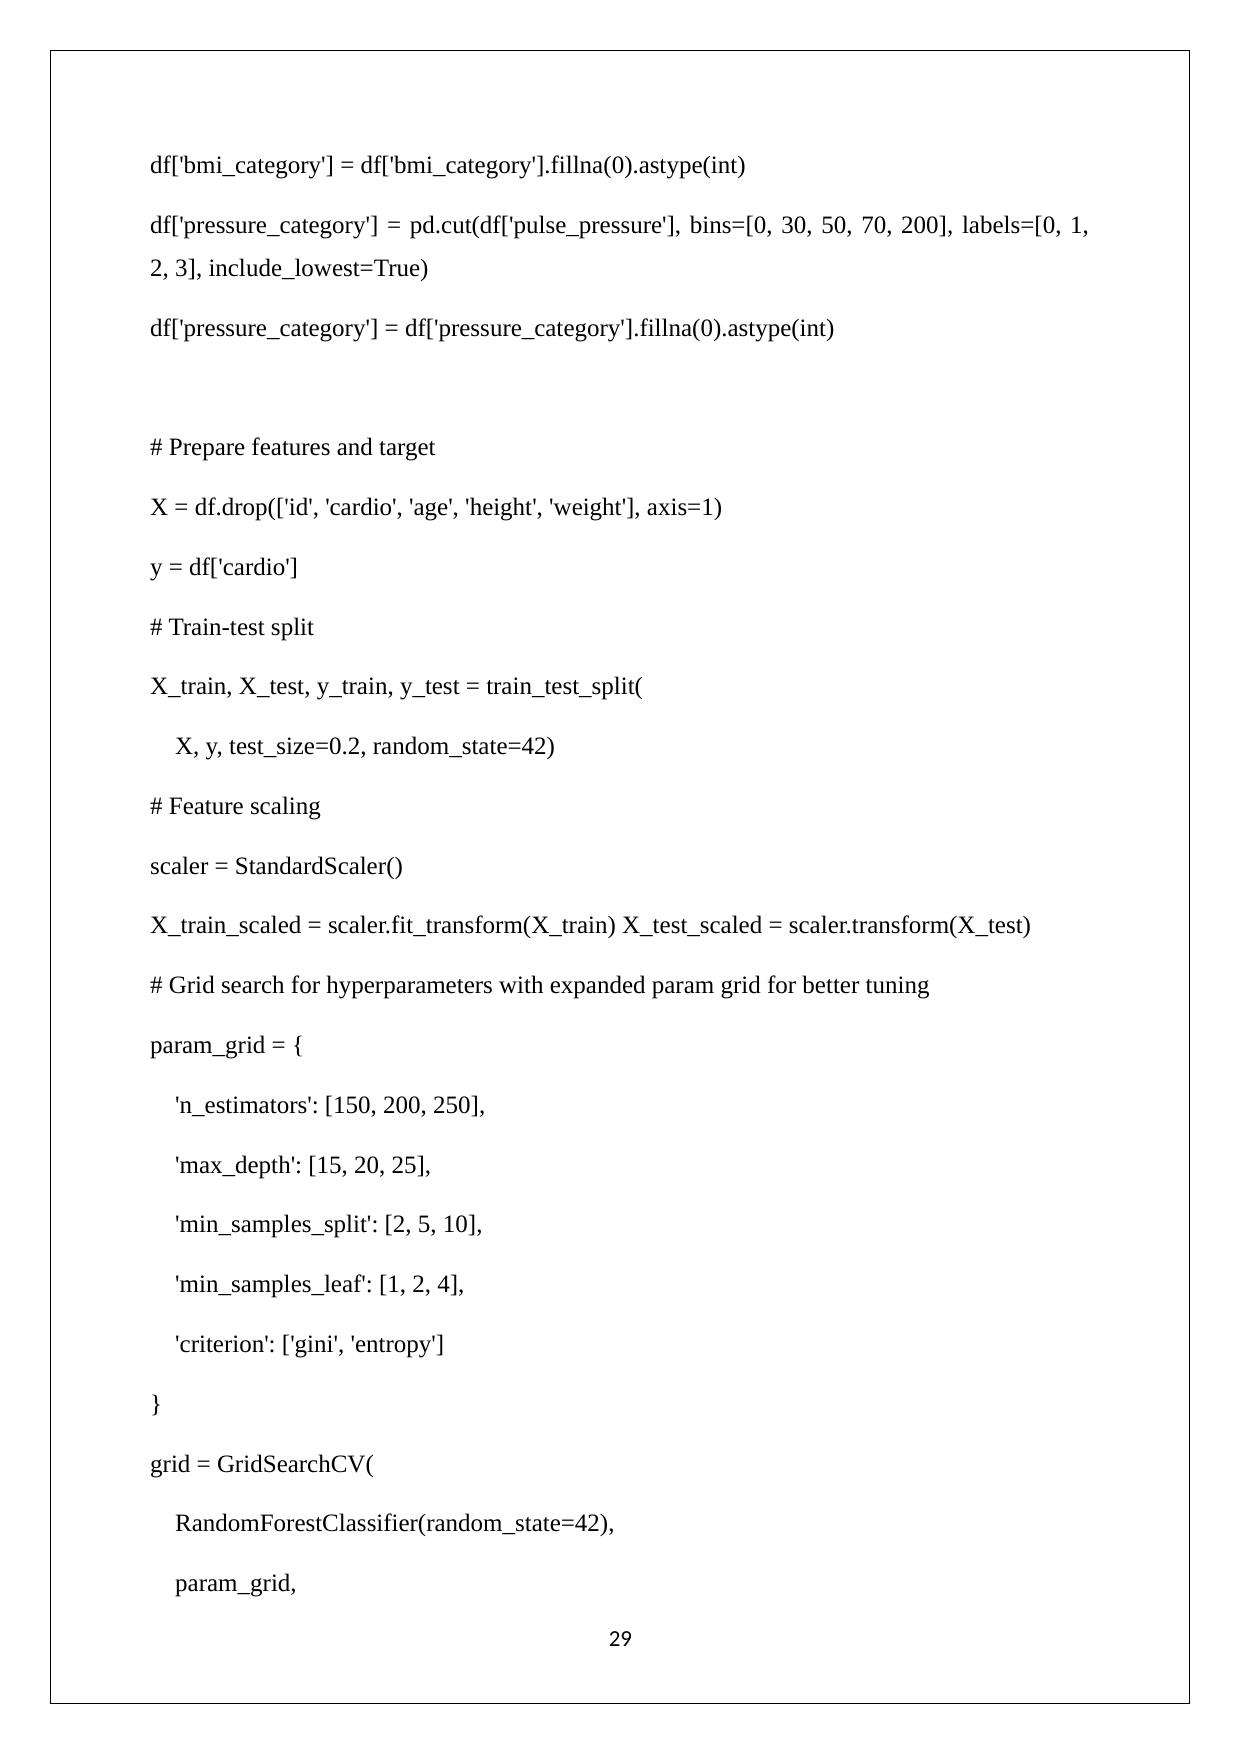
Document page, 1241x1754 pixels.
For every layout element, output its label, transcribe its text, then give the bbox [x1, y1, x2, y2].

text } [150, 1389, 1090, 1418]
text param_grid = { [150, 1030, 1090, 1059]
text X_train, X_test, y_train, y_test = train_test_split( [150, 671, 1090, 700]
text 'min_samples_leaf': [1, 2, 4], [150, 1269, 1090, 1298]
text 'n_estimators': [150, 200, 250], [150, 1090, 1090, 1119]
text 'max_depth': [15, 20, 25], [150, 1150, 1090, 1178]
text # Feature scaling [150, 791, 1090, 820]
text df['bmi_category'] = df['bmi_category'].fillna(0).astype(int) [150, 150, 1090, 179]
text X_train_scaled = scaler.fit_transform(X_train) X_test_scaled = scaler.transform(X_test) [150, 911, 1090, 939]
text scaler = StandardScaler() [150, 851, 1090, 879]
text param_grid, [150, 1568, 1090, 1597]
text df['pressure_category'] = df['pressure_category'].fillna(0).astype(int) [150, 313, 1090, 341]
text X = df.drop(['id', 'cardio', 'age', 'height', 'weight'], axis=1) [150, 492, 1090, 521]
text grid = GridSearchCV( [150, 1449, 1090, 1477]
text X, y, test_size=0.2, random_state=42) [150, 731, 1090, 760]
text df['pressure_category'] = pd.cut(df['pulse_pressure'], bins=[0, 30, 50, 70, 200], labels=[0, 1, 2, 3], include_lowest=True) [150, 210, 1090, 282]
text # Train-test split [150, 612, 1090, 640]
text # Prepare features and target [150, 432, 1090, 461]
text 'min_samples_split': [2, 5, 10], [150, 1209, 1090, 1238]
text 'criterion': ['gini', 'entropy'] [150, 1329, 1090, 1358]
text # Grid search for hyperparameters with expanded param grid for better tuning [150, 970, 1090, 999]
text RandomForestClassifier(random_state=42), [150, 1508, 1090, 1537]
text y = df['cardio'] [150, 552, 1090, 581]
